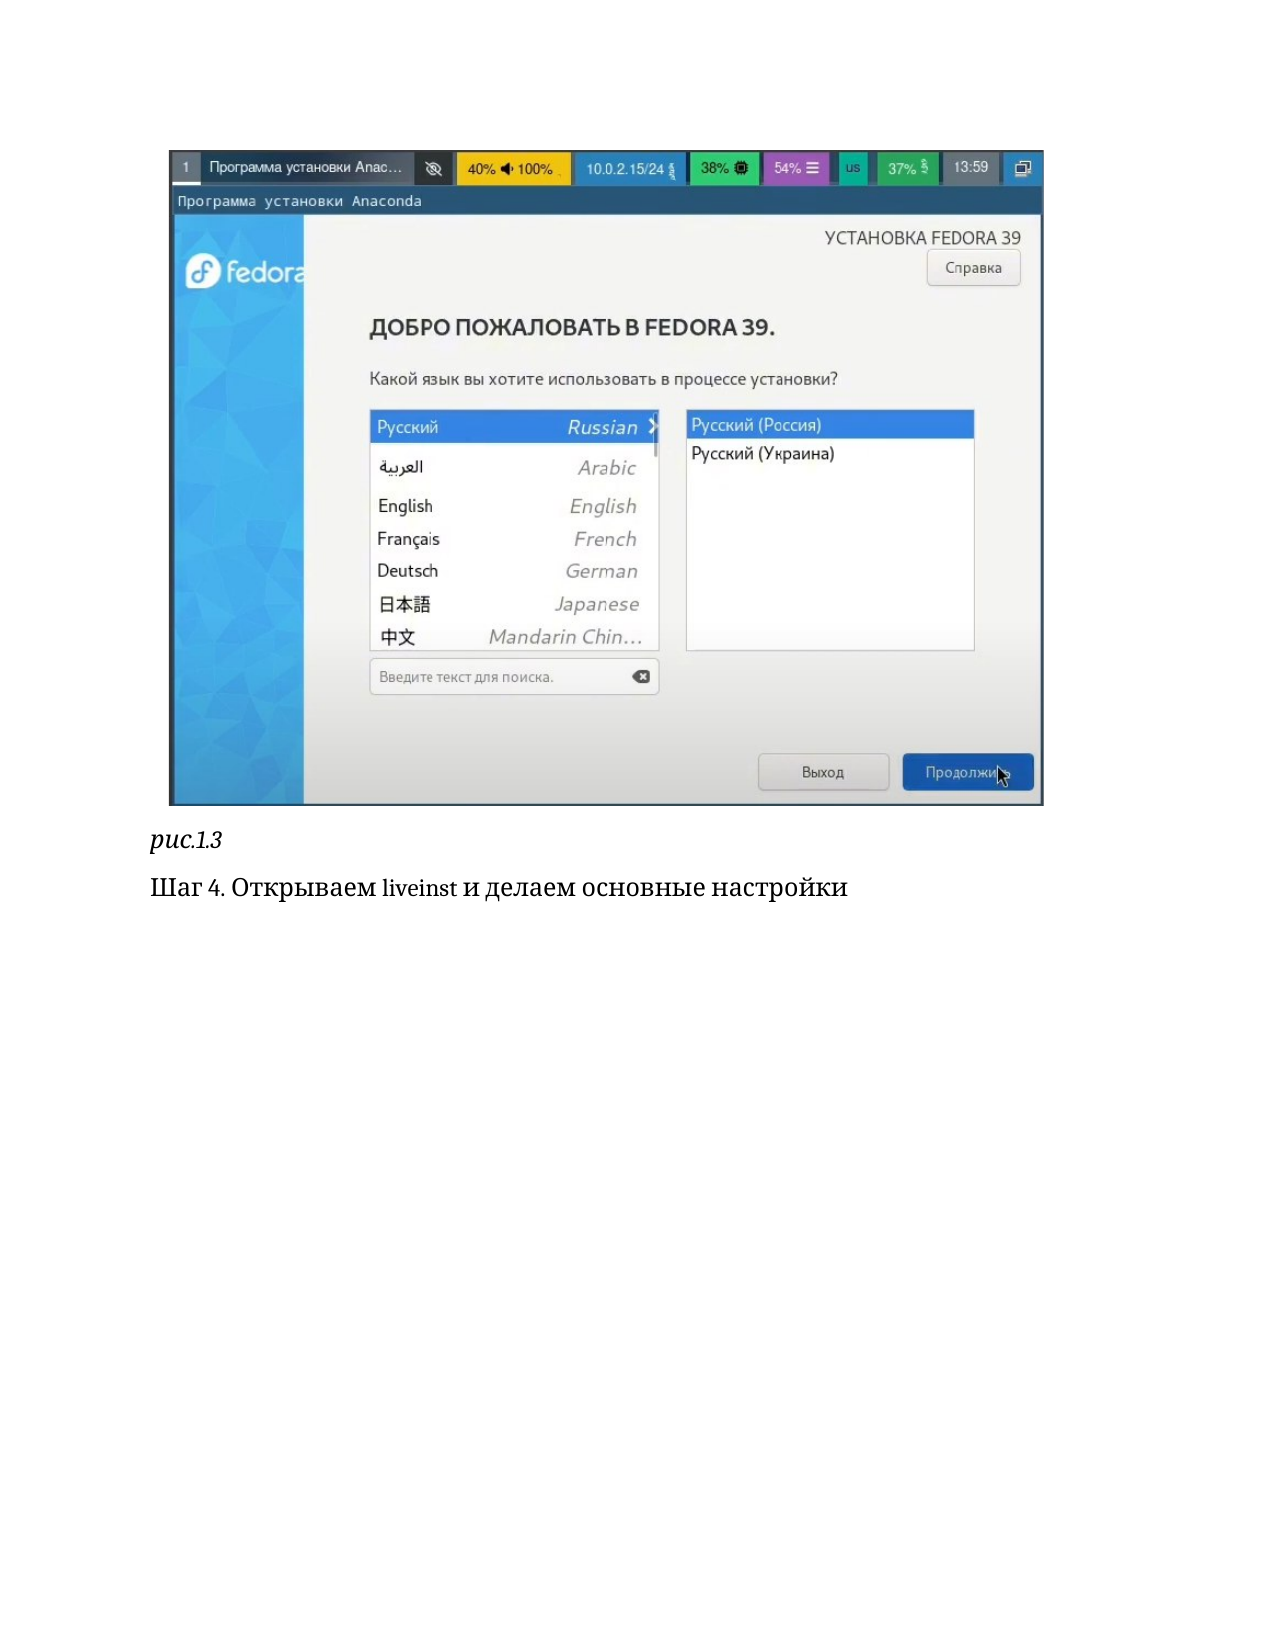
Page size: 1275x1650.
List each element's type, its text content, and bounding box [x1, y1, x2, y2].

text рис.1.3 [150, 826, 1125, 855]
text Шаг 4. Открываем liveinst и делаем основные настройки [150, 873, 1125, 902]
picture [168, 150, 1044, 806]
